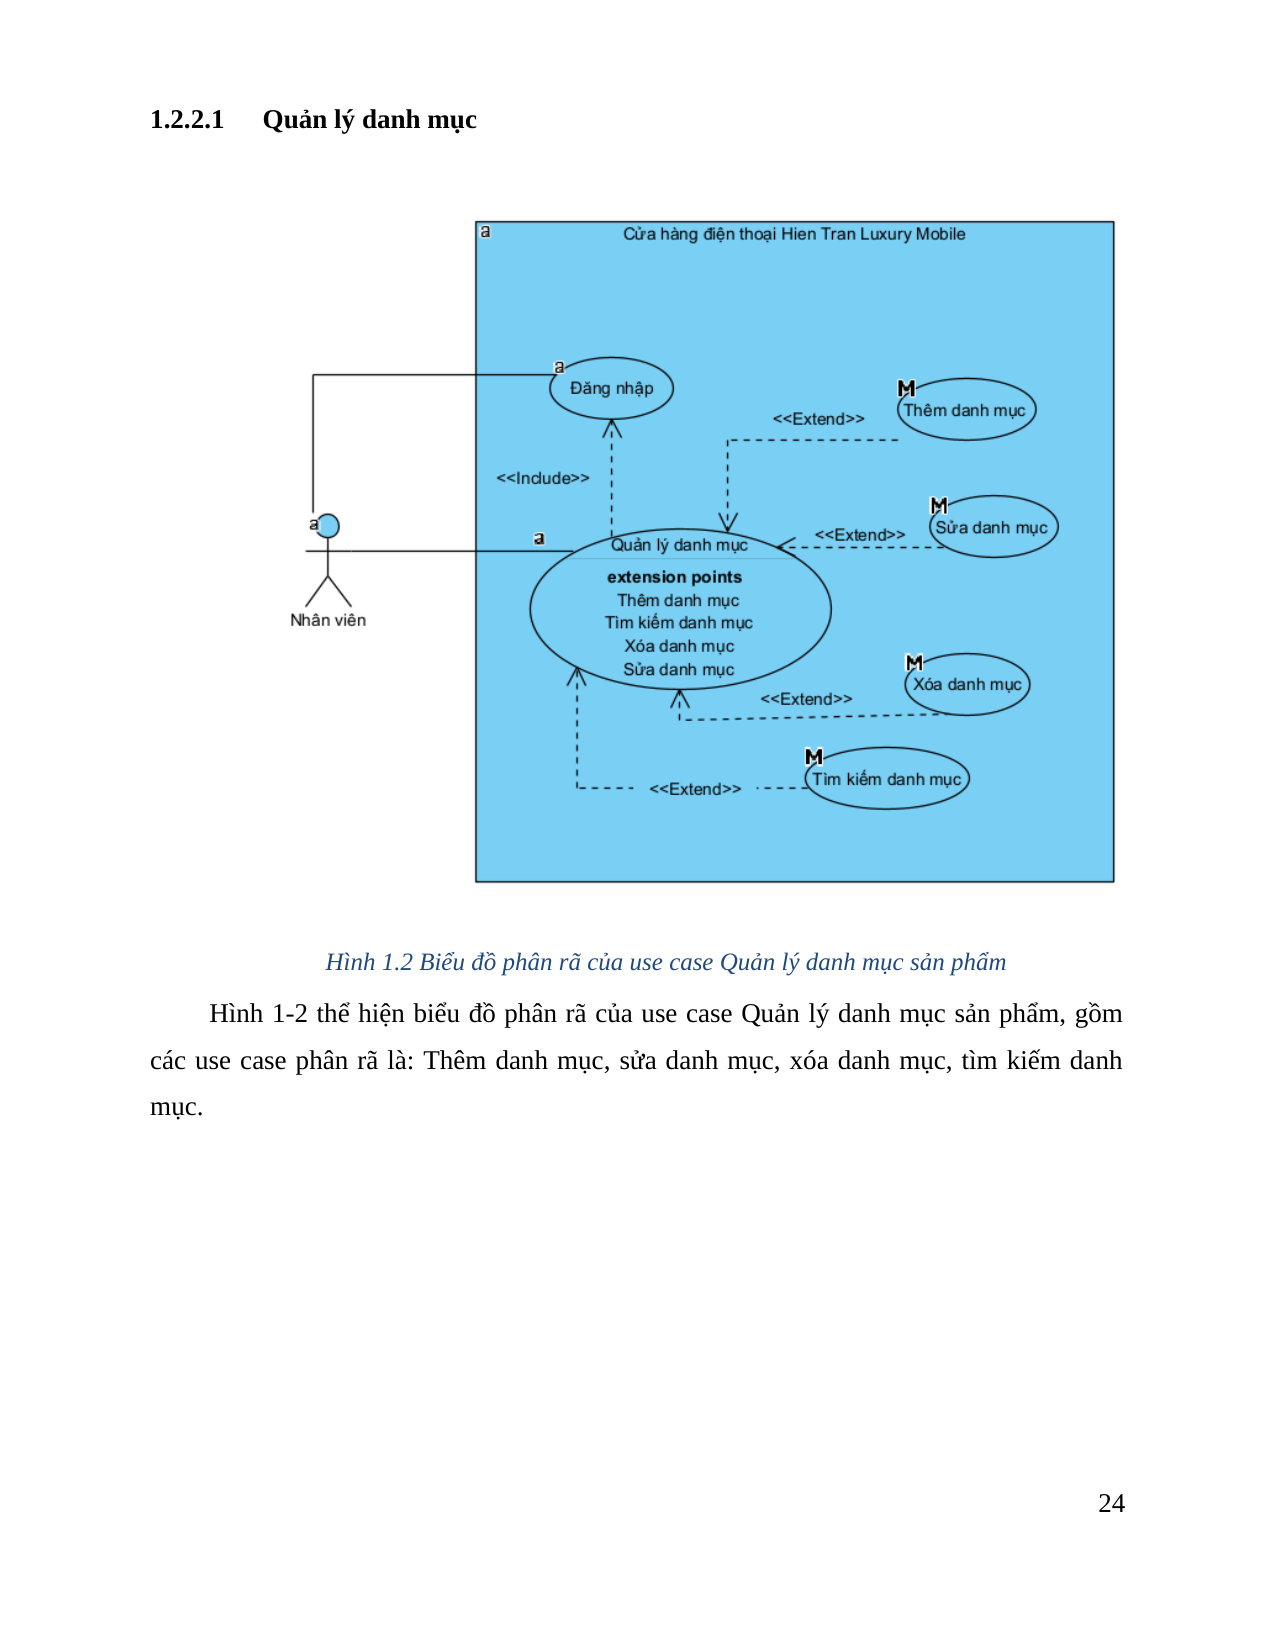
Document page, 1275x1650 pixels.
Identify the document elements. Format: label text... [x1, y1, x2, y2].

picture [225, 162, 1170, 932]
text Hình 1.2 Biểu đồ phân rã của use case Quản lý danh mục sản phẩm [150, 947, 1125, 976]
text Hình 1-2 thể hiện biểu đồ phân rã của use case Quản lý danh mục sản phẩm, gồm các use case phân rã là: Thêm danh mục, sửa danh mục, xóa danh mục, tìm kiếm danh mục. [150, 997, 1125, 1122]
subtitle Quản lý danh mục [150, 103, 1125, 134]
